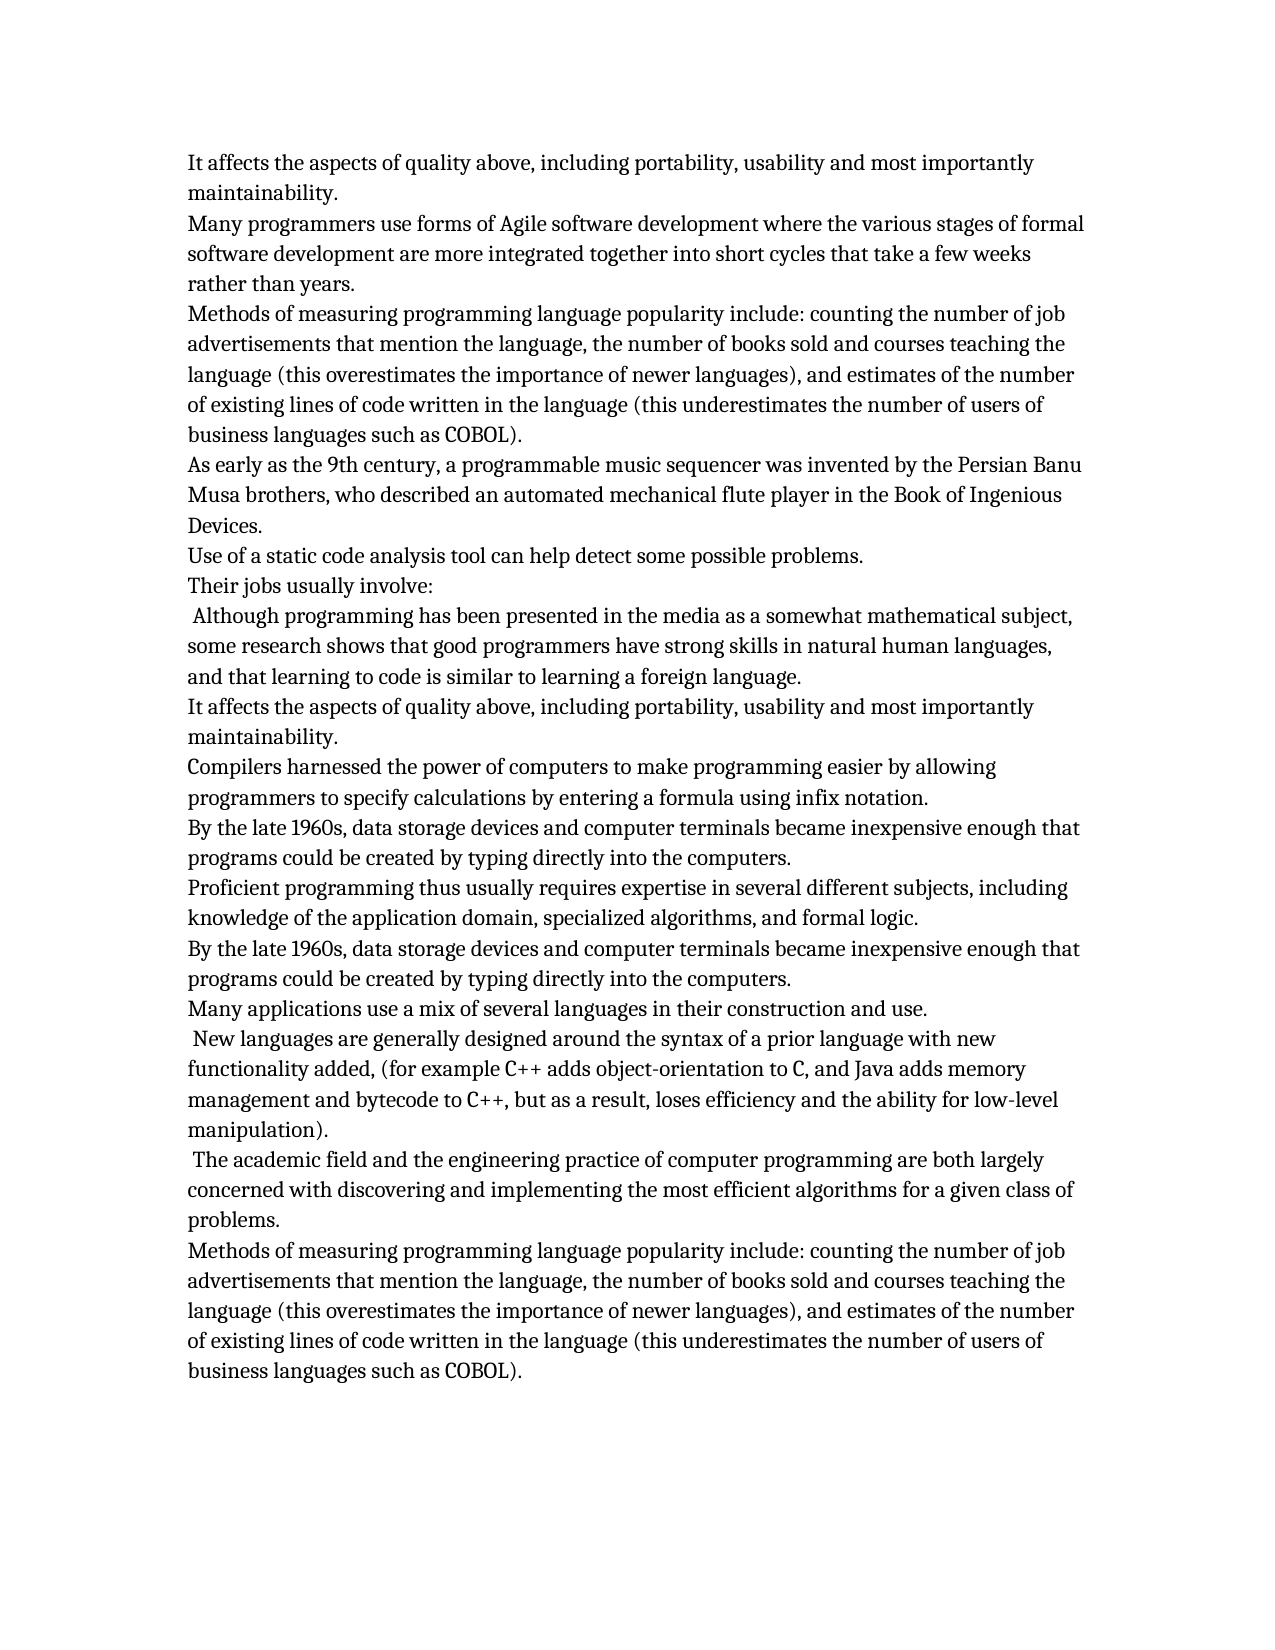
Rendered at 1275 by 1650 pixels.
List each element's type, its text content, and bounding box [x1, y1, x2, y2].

text It affects the aspects of quality above, including portability, usability and most importantly maintainability. Many programmers use forms of Agile software development where the various stages of formal software development are more integrated together into short cycles that take a few weeks rather than years. Methods of measuring programming language popularity include: counting the number of job advertisements that mention the language, the number of books sold and courses teaching the language (this overestimates the importance of newer languages), and estimates of the number of existing lines of code written in the language (this underestimates the number of users of business languages such as COBOL). As early as the 9th century, a programmable music sequencer was invented by the Persian Banu Musa brothers, who described an automated mechanical flute player in the Book of Ingenious Devices. Use of a static code analysis tool can help detect some possible problems. Their jobs usually involve: Although programming has been presented in the media as a somewhat mathematical subject, some research shows that good programmers have strong skills in natural human languages, and that learning to code is similar to learning a foreign language. It affects the aspects of quality above, including portability, usability and most importantly maintainability. Compilers harnessed the power of computers to make programming easier by allowing programmers to specify calculations by entering a formula using infix notation. By the late 1960s, data storage devices and computer terminals became inexpensive enough that programs could be created by typing directly into the computers. Proficient programming thus usually requires expertise in several different subjects, including knowledge of the application domain, specialized algorithms, and formal logic. By the late 1960s, data storage devices and computer terminals became inexpensive enough that programs could be created by typing directly into the computers. Many applications use a mix of several languages in their construction and use. New languages are generally designed around the syntax of a prior language with new functionality added, (for example C++ adds object-orientation to C, and Java adds memory management and bytecode to C++, but as a result, loses efficiency and the ability for low-level manipulation). The academic field and the engineering practice of computer programming are both largely concerned with discovering and implementing the most efficient algorithms for a given class of problems. Methods of measuring programming language popularity include: counting the number of job advertisements that mention the language, the number of books sold and courses teaching the language (this overestimates the importance of newer languages), and estimates of the number of existing lines of code written in the language (this underestimates the number of users of business languages such as COBOL). [187, 150, 1087, 1385]
